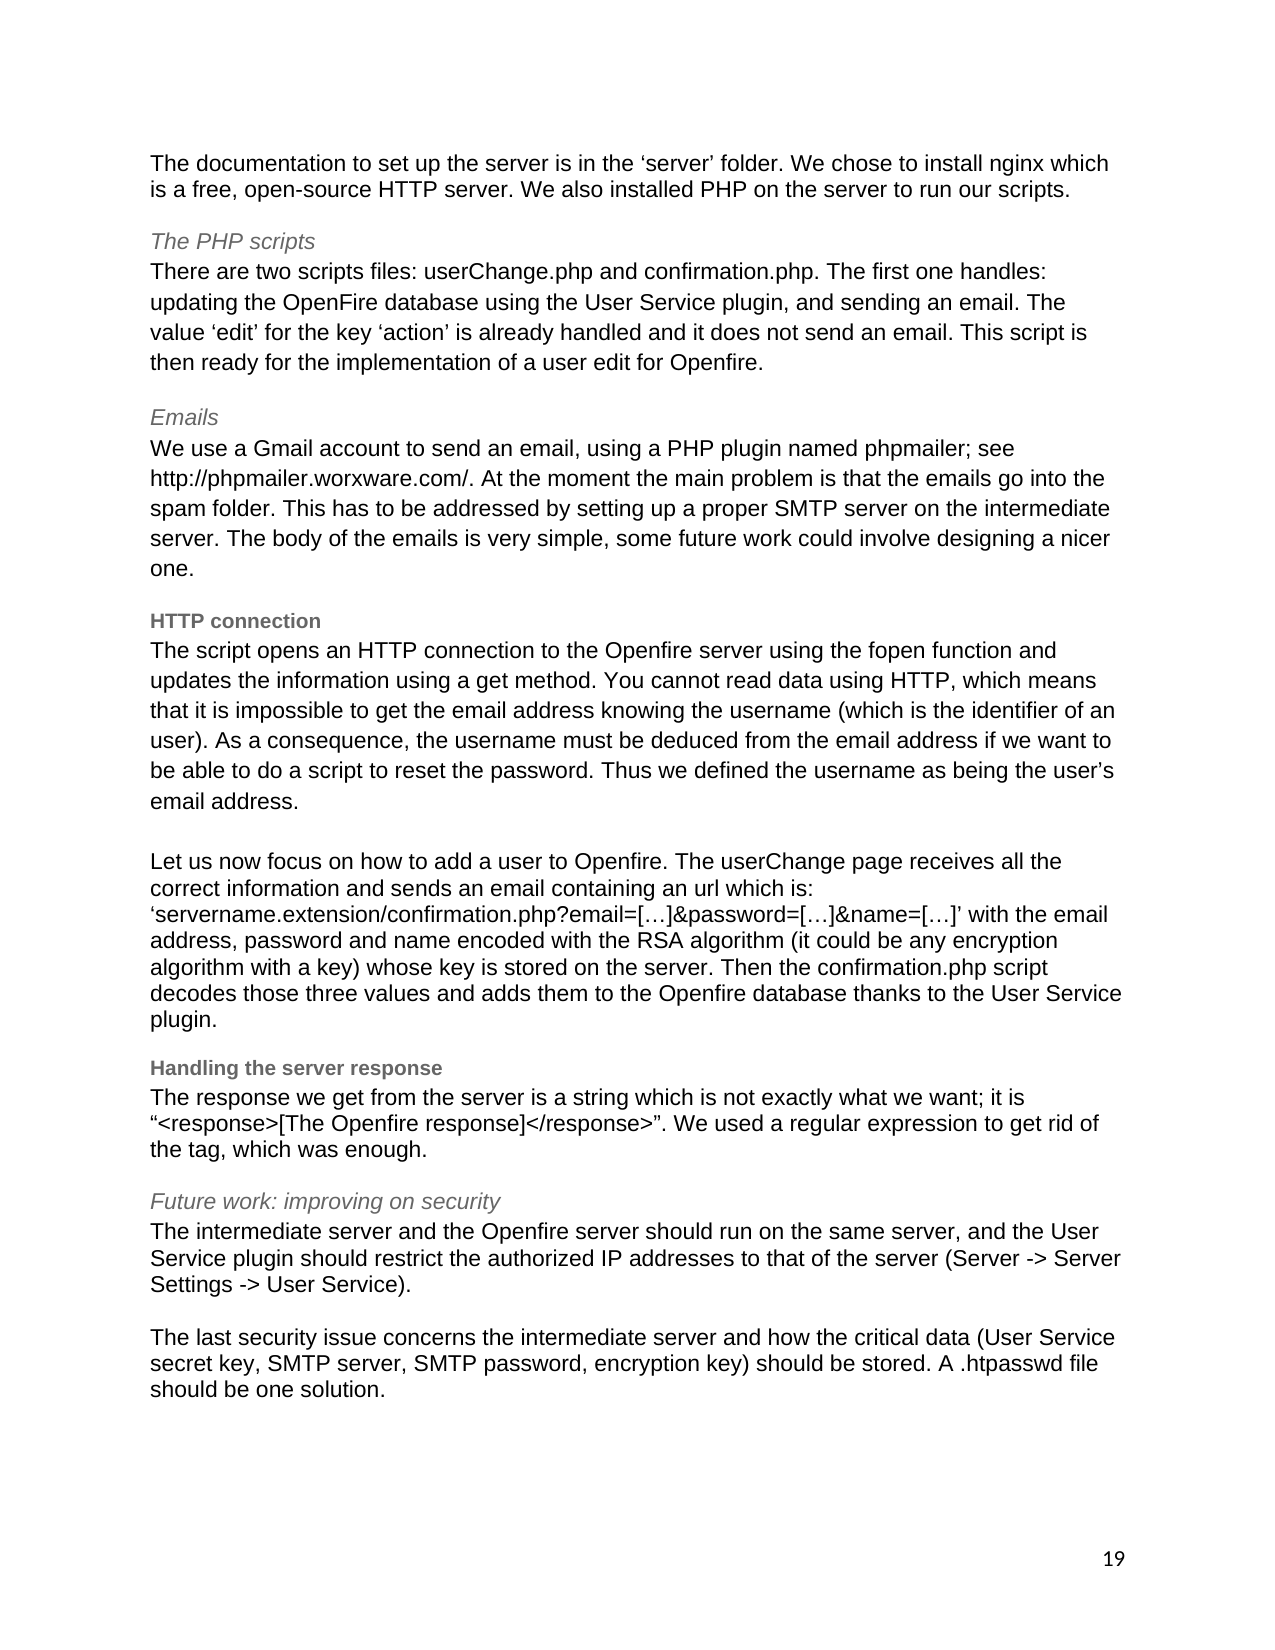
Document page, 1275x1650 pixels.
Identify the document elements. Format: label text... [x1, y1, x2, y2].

subtitle Future work: improving on security [150, 1188, 1125, 1214]
text The last security issue concerns the intermediate server and how the critical data (User Service secret key, SMTP server, SMTP password, encryption key) should be stored. A .htpasswd file should be one solution. [150, 1324, 1125, 1403]
subtitle Handling the server response [150, 1056, 1125, 1079]
text The response we get from the server is a string which is not exactly what we want; it is “<response>[The Openfire response]</response>”. We used a regular expression to get rid of the tag, which was enough. [150, 1084, 1125, 1163]
subtitle The PHP scripts [150, 228, 1125, 254]
text The documentation to set up the server is in the ‘server’ folder. We chose to install nginx which is a free, open-source HTTP server. We also installed PHP on the server to run our scripts. [150, 150, 1125, 203]
text Let us now focus on how to add a user to Openfire. The userChange page receives all the correct information and sends an email containing an url which is: ‘servername.extension/confirmation.php?email=[…]&password=[…]&name=[…]’ with the email address, password and name encoded with the RSA algorithm (it could be any encryption algorithm with a key) whose key is stored on the server. Then the confirmation.php script decodes those three values and adds them to the Openfire database thanks to the User Service plugin. [150, 848, 1125, 1033]
text We use a Gmail account to send an email, using a PHP plugin named phpmailer; see http://phpmailer.worxware.com/. At the moment the main problem is that the emails go into the spam folder. This has to be addressed by setting up a proper SMTP server on the intermediate server. The body of the emails is very simple, some future work could involve designing a nicer one. [150, 434, 1125, 582]
subtitle Emails [150, 404, 1125, 430]
text The script opens an HTTP connection to the Openfire server using the fopen function and updates the information using a get method. You cannot read data using HTTP, which means that it is impossible to get the email address knowing the username (which is the identifier of an user). As a consequence, the username must be deduced from the email address if we want to be able to do a script to reset the password. Thus we defined the username as being the user’s email address. [150, 637, 1125, 814]
subtitle HTTP connection [150, 608, 1125, 632]
text There are two scripts files: userChange.php and confirmation.php. The first one handles: updating the OpenFire database using the User Service plugin, and sending an email. The value ‘edit’ for the key ‘action’ is already handled and it does not send an email. This script is then ready for the implementation of a user edit for Openfire. [150, 258, 1125, 375]
text The intermediate server and the Openfire server should run on the same server, and the User Service plugin should restrict the authorized IP addresses to that of the server (Server -> Server Settings -> User Service). [150, 1218, 1125, 1297]
